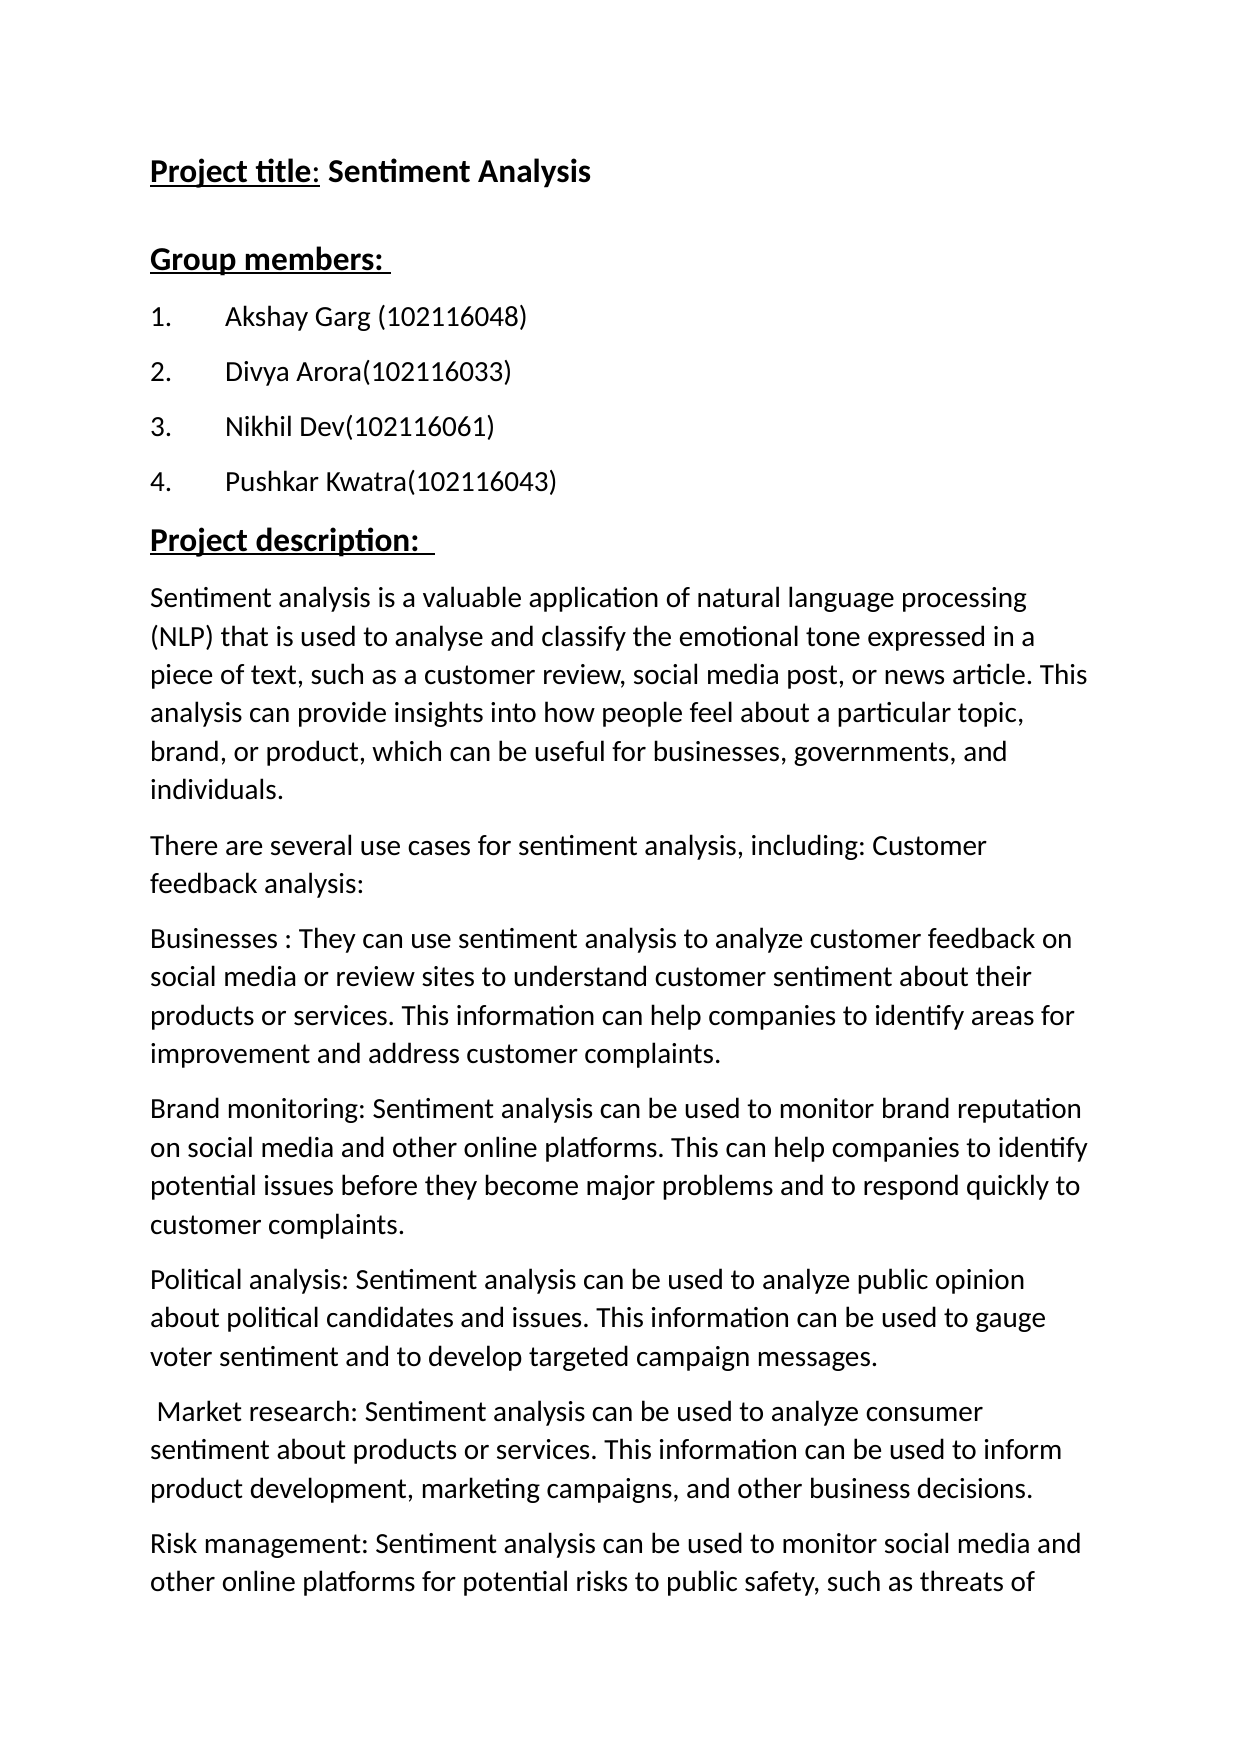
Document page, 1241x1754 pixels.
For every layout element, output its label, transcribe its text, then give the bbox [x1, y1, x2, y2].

text 4. Pushkar Kwatra(102116043) [150, 463, 1090, 499]
text Brand monitoring: Sentiment analysis can be used to monitor brand reputation on social media and other online platforms. This can help companies to identify potential issues before they become major problems and to respond quickly to customer complaints. [150, 1091, 1090, 1241]
text Project description: [150, 519, 1090, 559]
text Political analysis: Sentiment analysis can be used to analyze public opinion about political candidates and issues. This information can be used to gauge voter sentiment and to develop targeted campaign messages. [150, 1261, 1090, 1373]
text Sentiment analysis is a valuable application of natural language processing (NLP) that is used to analyse and classify the emotional tone expressed in a piece of text, such as a customer review, social media post, or news article. This analysis can provide insights into how people feel about a particular topic, brand, or product, which can be useful for businesses, governments, and individuals. [150, 579, 1090, 807]
text Businesses : They can use sentiment analysis to analyze customer feedback on social media or review sites to understand customer sentiment about their products or services. This information can help companies to identify areas for improvement and address customer complaints. [150, 920, 1090, 1071]
text Market research: Sentiment analysis can be used to analyze consumer sentiment about products or services. This information can be used to inform product development, marketing campaigns, and other business decisions. [150, 1393, 1090, 1505]
subtitle Project title: Sentiment Analysis [150, 150, 1090, 191]
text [150, 1525, 1090, 1599]
text 1. Akshay Garg (102116048) [150, 298, 1090, 334]
text 2. Divya Arora(102116033) [150, 353, 1090, 389]
text Group members: [150, 238, 1090, 278]
text There are several use cases for sentiment analysis, including: Customer feedback analysis: [150, 827, 1090, 901]
text 3. Nikhil Dev(102116061) [150, 408, 1090, 444]
